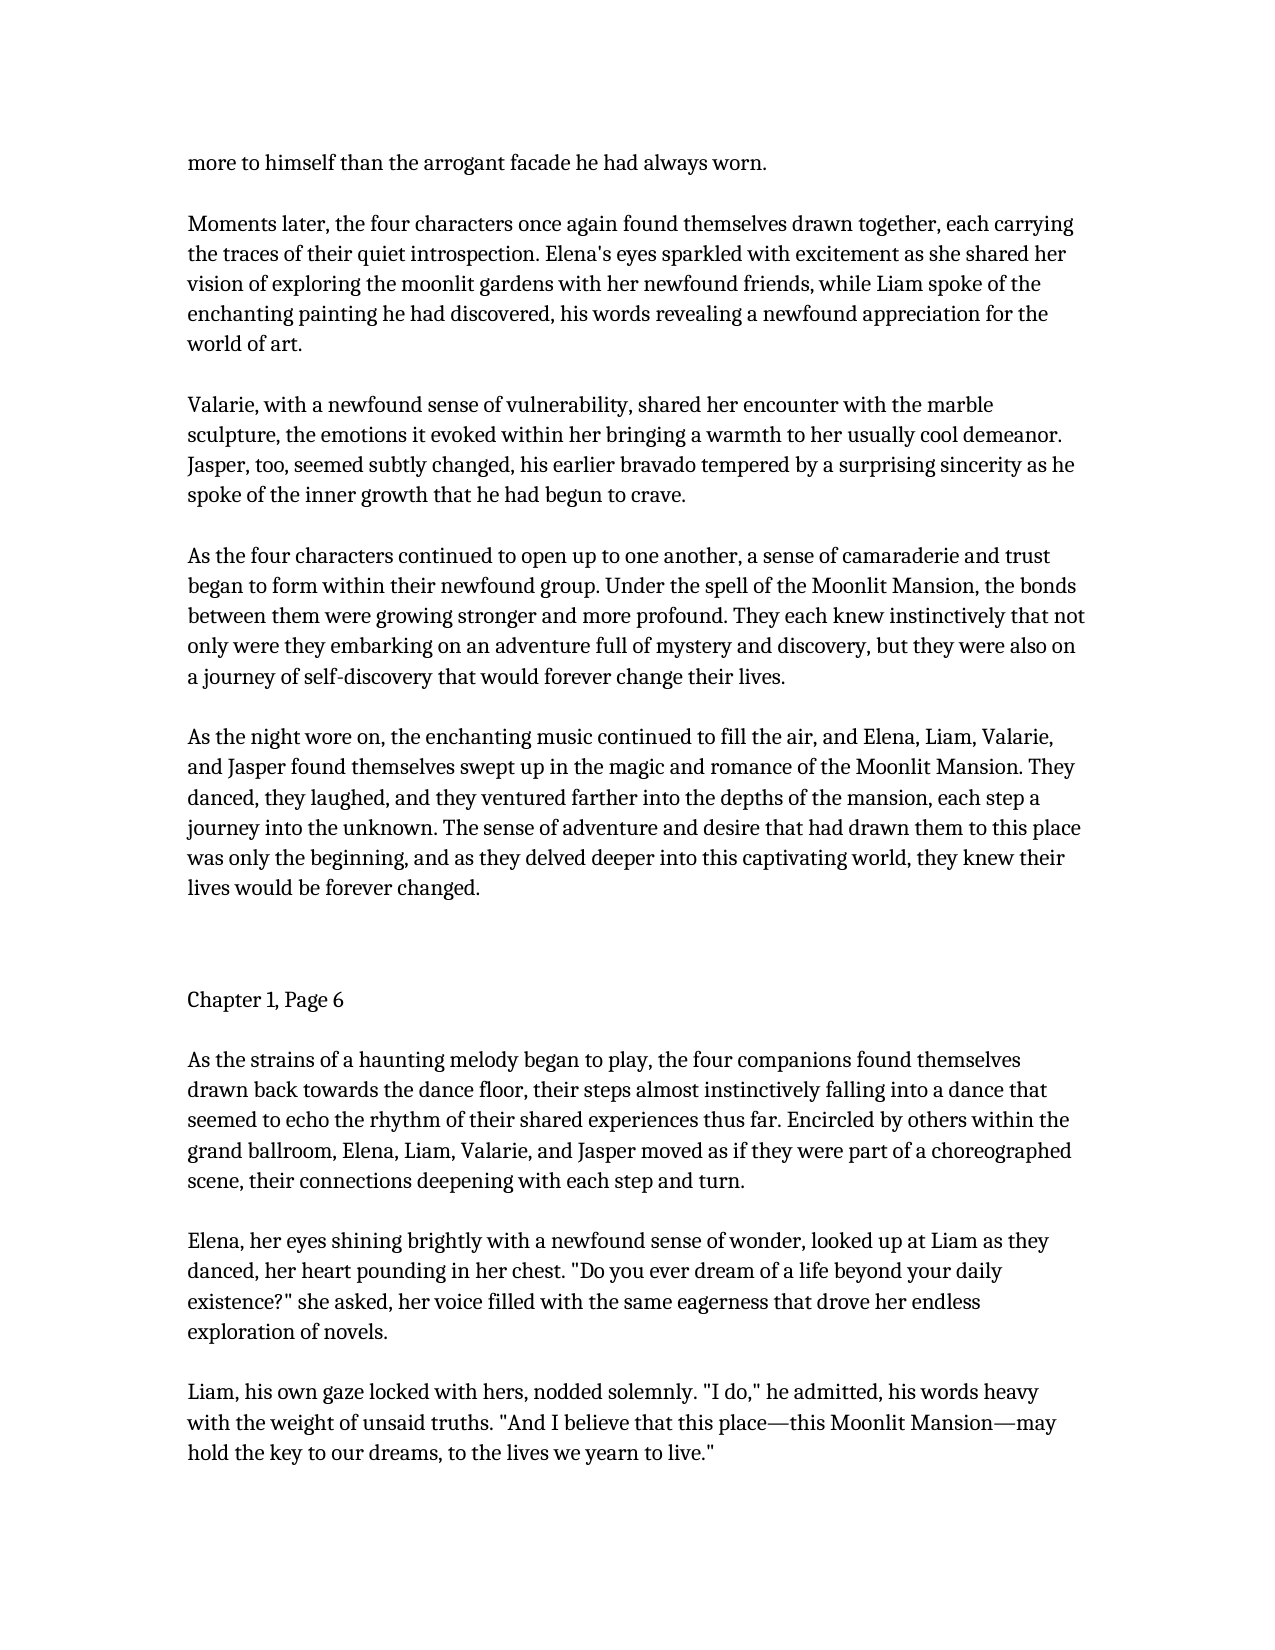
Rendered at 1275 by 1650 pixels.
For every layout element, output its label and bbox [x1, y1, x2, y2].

text [187, 150, 1087, 901]
text [187, 926, 1087, 1496]
